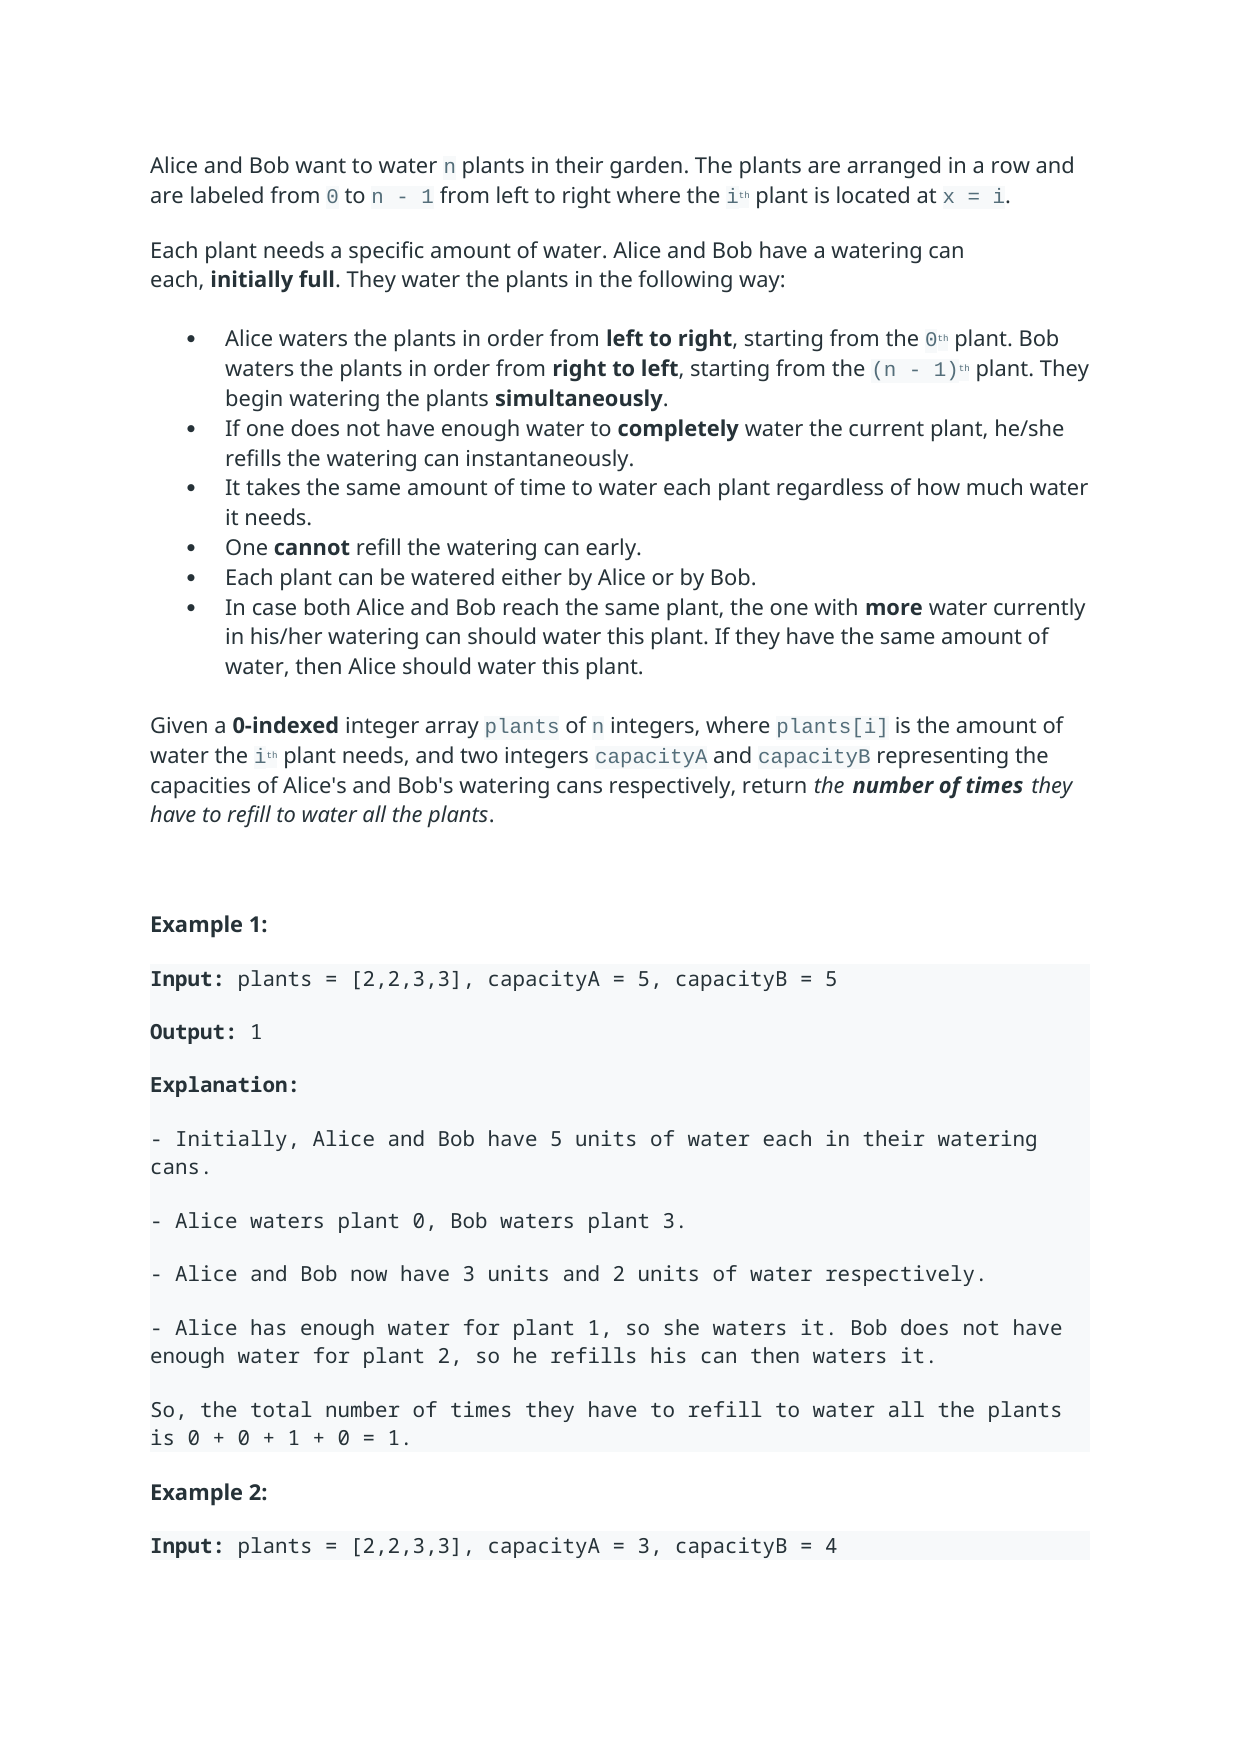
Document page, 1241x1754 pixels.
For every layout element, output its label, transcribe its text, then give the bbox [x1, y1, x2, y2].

text Output: 1 [150, 1017, 1090, 1046]
text Each plant needs a specific amount of water. Alice and Bob have a watering can each, initially full. They water the plants in the following way: [150, 234, 1090, 294]
text - Initially, Alice and Bob have 5 units of water each in their watering cans. [150, 1124, 1090, 1181]
text Input: plants = [2,2,3,3], capacityA = 5, capacityB = 5 [150, 964, 1090, 992]
text - Alice has enough water for plant 1, so she waters it. Bob does not have enough water for plant 2, so he refills his can then waters it. [150, 1313, 1090, 1370]
text Input: plants = [2,2,3,3], capacityA = 3, capacityB = 4 [150, 1531, 1090, 1560]
list One cannot refill the watering can early. [187, 532, 1090, 562]
text Given a 0-indexed integer array plants of n integers, where plants[i] is the amount of water the ith plant needs, and two integers capacityA and capacityB representing the capacities of Alice's and Bob's watering cans respectively, return the number of times they have to refill to water all the plants. [150, 710, 1090, 829]
list It takes the same amount of time to water each plant regardless of how much water it needs. [187, 472, 1090, 532]
list Alice waters the plants in order from left to right, starting from the 0th plant. Bob waters the plants in order from right to left, starting from the (n - 1)th plant. They begin watering the plants simultaneously. [187, 323, 1090, 413]
text Example 2: [150, 1477, 1090, 1506]
list Each plant can be watered either by Alice or by Bob. [187, 562, 1090, 591]
text Alice and Bob want to water n plants in their garden. The plants are arranged in a row and are labeled from 0 to n - 1 from left to right where the ith plant is located at x = i. [150, 150, 1090, 209]
list In case both Alice and Bob reach the same plant, the one with more water currently in his/her watering can should water this plant. If they have the same amount of water, then Alice should water this plant. [187, 591, 1090, 681]
text So, the total number of times they have to refill to water all the plants is 0 + 0 + 1 + 0 = 1. [150, 1395, 1090, 1452]
text - Alice waters plant 0, Bob waters plant 3. [150, 1206, 1090, 1234]
text Example 1: [150, 909, 1090, 939]
list If one does not have enough water to completely water the current plant, he/she refills the watering can instantaneously. [187, 413, 1090, 472]
text Explanation: [150, 1071, 1090, 1099]
text - Alice and Bob now have 3 units and 2 units of water respectively. [150, 1259, 1090, 1288]
